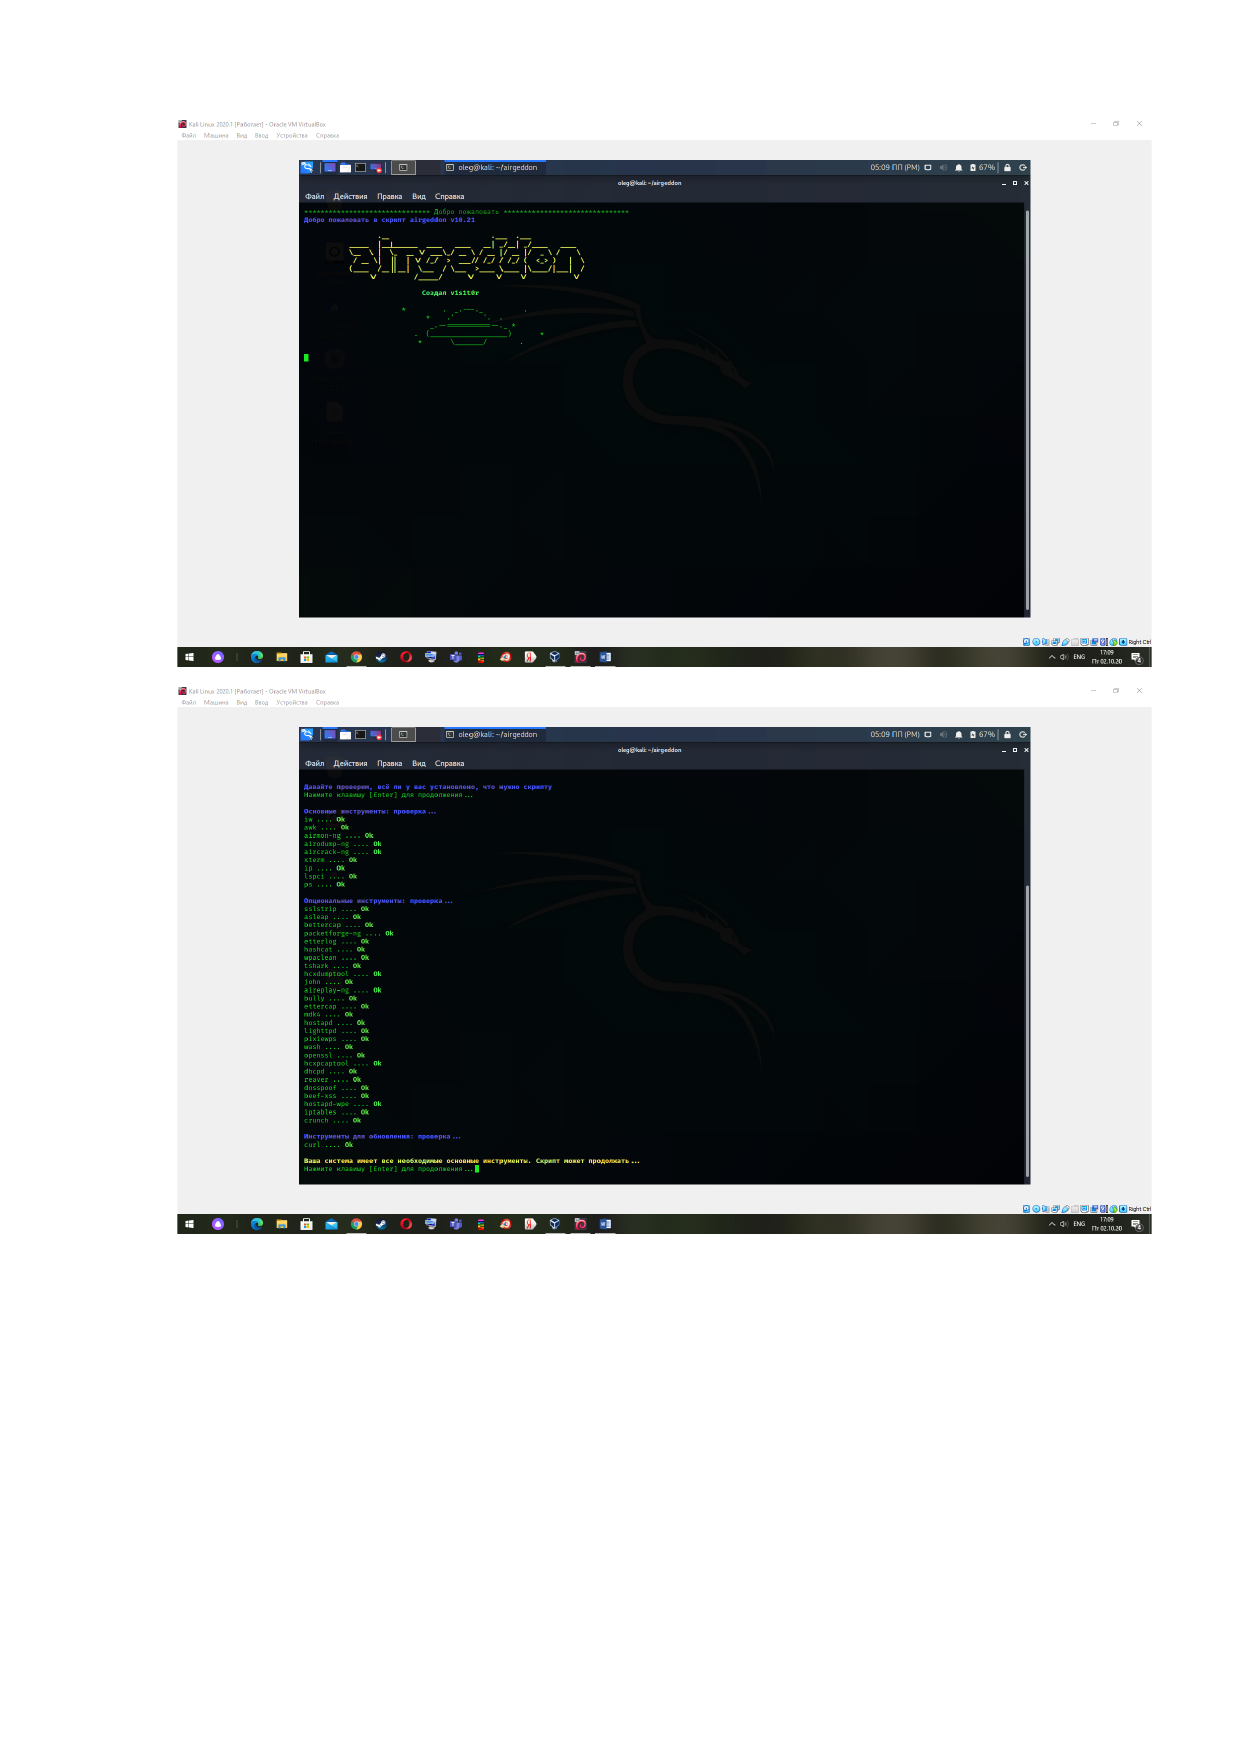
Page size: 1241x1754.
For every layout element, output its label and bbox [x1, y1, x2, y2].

picture [177, 685, 1152, 1234]
picture [177, 118, 1152, 667]
